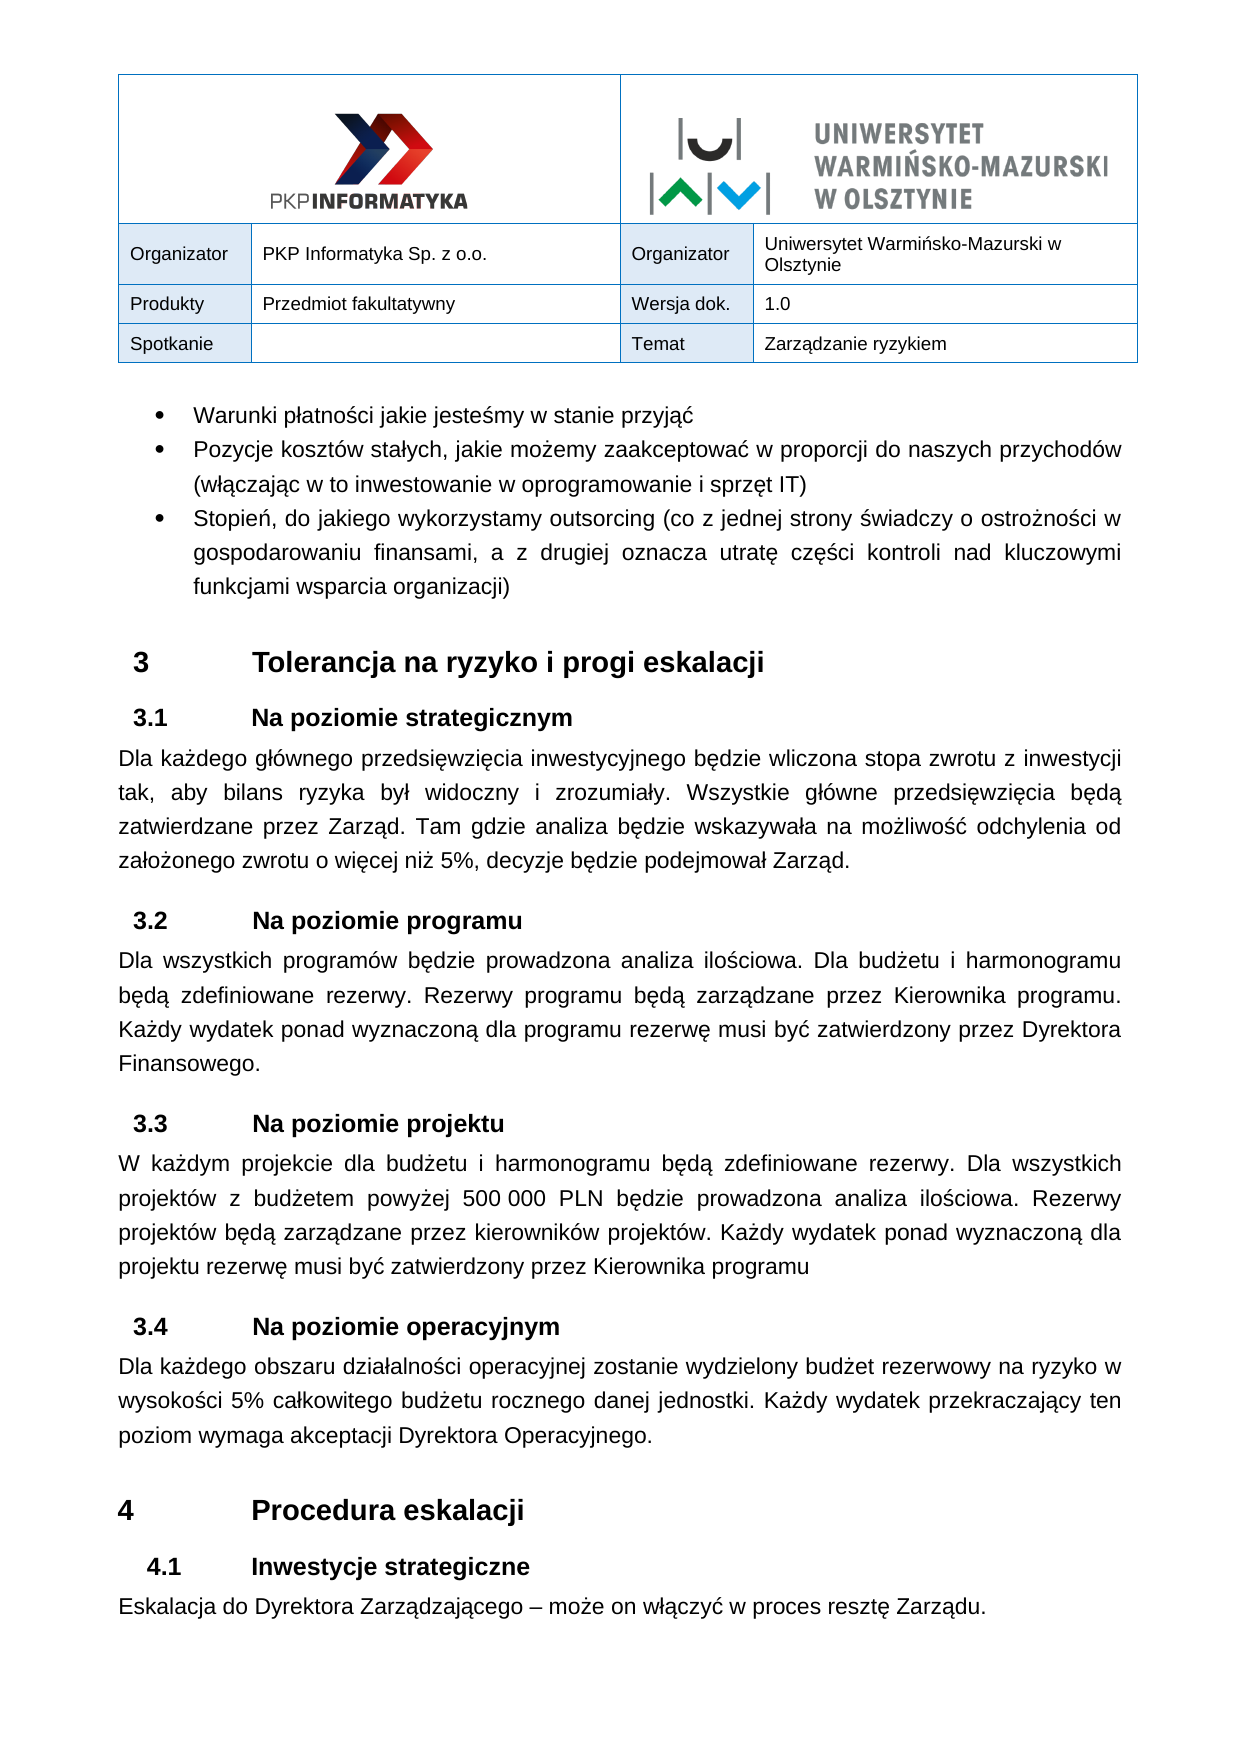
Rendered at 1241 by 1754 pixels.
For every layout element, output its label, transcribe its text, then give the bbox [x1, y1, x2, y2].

subtitle Na poziomie projektu [133, 1109, 1122, 1138]
list Stopień, do jakiego wykorzystamy outsorcing (co z jednej strony świadczy o ostrożności w gospodarowaniu finansami, a z drugiej oznacza utratę części kontroli nad kluczowymi funkcjami wsparcia organizacji) [156, 505, 1122, 599]
subtitle Na poziomie operacyjnym [133, 1312, 1122, 1341]
subtitle Na poziomie strategicznym [133, 703, 1122, 732]
text W każdym projekcie dla budżetu i harmonogramu będą zdefiniowane rezerwy. Dla wszystkich projektów z budżetem powyżej 500 000 PLN będzie prowadzona analiza ilościowa. Rezerwy projektów będą zarządzane przez kierowników projektów. Każdy wydatek ponad wyznaczoną dla projektu rezerwę musi być zatwierdzony przez Kierownika programu [118, 1150, 1122, 1279]
list Warunki płatności jakie jesteśmy w stanie przyjąć [156, 402, 1122, 428]
subtitle Tolerancja na ryzyko i progi eskalacji [133, 645, 1122, 678]
text Dla każdego obszaru działalności operacyjnej zostanie wydzielony budżet rezerwowy na ryzyko w wysokości 5% całkowitego budżetu rocznego danej jednostki. Każdy wydatek przekraczający ten poziom wymaga akceptacji Dyrektora Operacyjnego. [118, 1353, 1122, 1448]
subtitle Inwestycje strategiczne [147, 1552, 1122, 1581]
picture [649, 118, 1108, 215]
text Dla każdego głównego przedsięwzięcia inwestycyjnego będzie wliczona stopa zwrotu z inwestycji tak, aby bilans ryzyka był widoczny i zrozumiały. Wszystkie główne przedsięwzięcia będą zatwierdzane przez Zarząd. Tam gdzie analiza będzie wskazywała na możliwość odchylenia od założonego zwrotu o więcej niż 5%, decyzje będzie podejmował Zarząd. [118, 744, 1122, 873]
text Dla wszystkich programów będzie prowadzona analiza ilościowa. Dla budżetu i harmonogramu będą zdefiniowane rezerwy. Rezerwy programu będą zarządzane przez Kierownika programu. Każdy wydatek ponad wyznaczoną dla programu rezerwę musi być zatwierdzony przez Dyrektora Finansowego. [118, 947, 1122, 1076]
subtitle Na poziomie programu [133, 906, 1122, 935]
picture [271, 83, 468, 215]
text Eskalacja do Dyrektora Zarządzającego – może on włączyć w proces resztę Zarządu. [118, 1593, 1122, 1619]
list Pozycje kosztów stałych, jakie możemy zaakceptować w proporcji do naszych przychodów (włączając w to inwestowanie w oprogramowanie i sprzęt IT) [156, 436, 1122, 497]
subtitle Procedura eskalacji [117, 1493, 1122, 1527]
